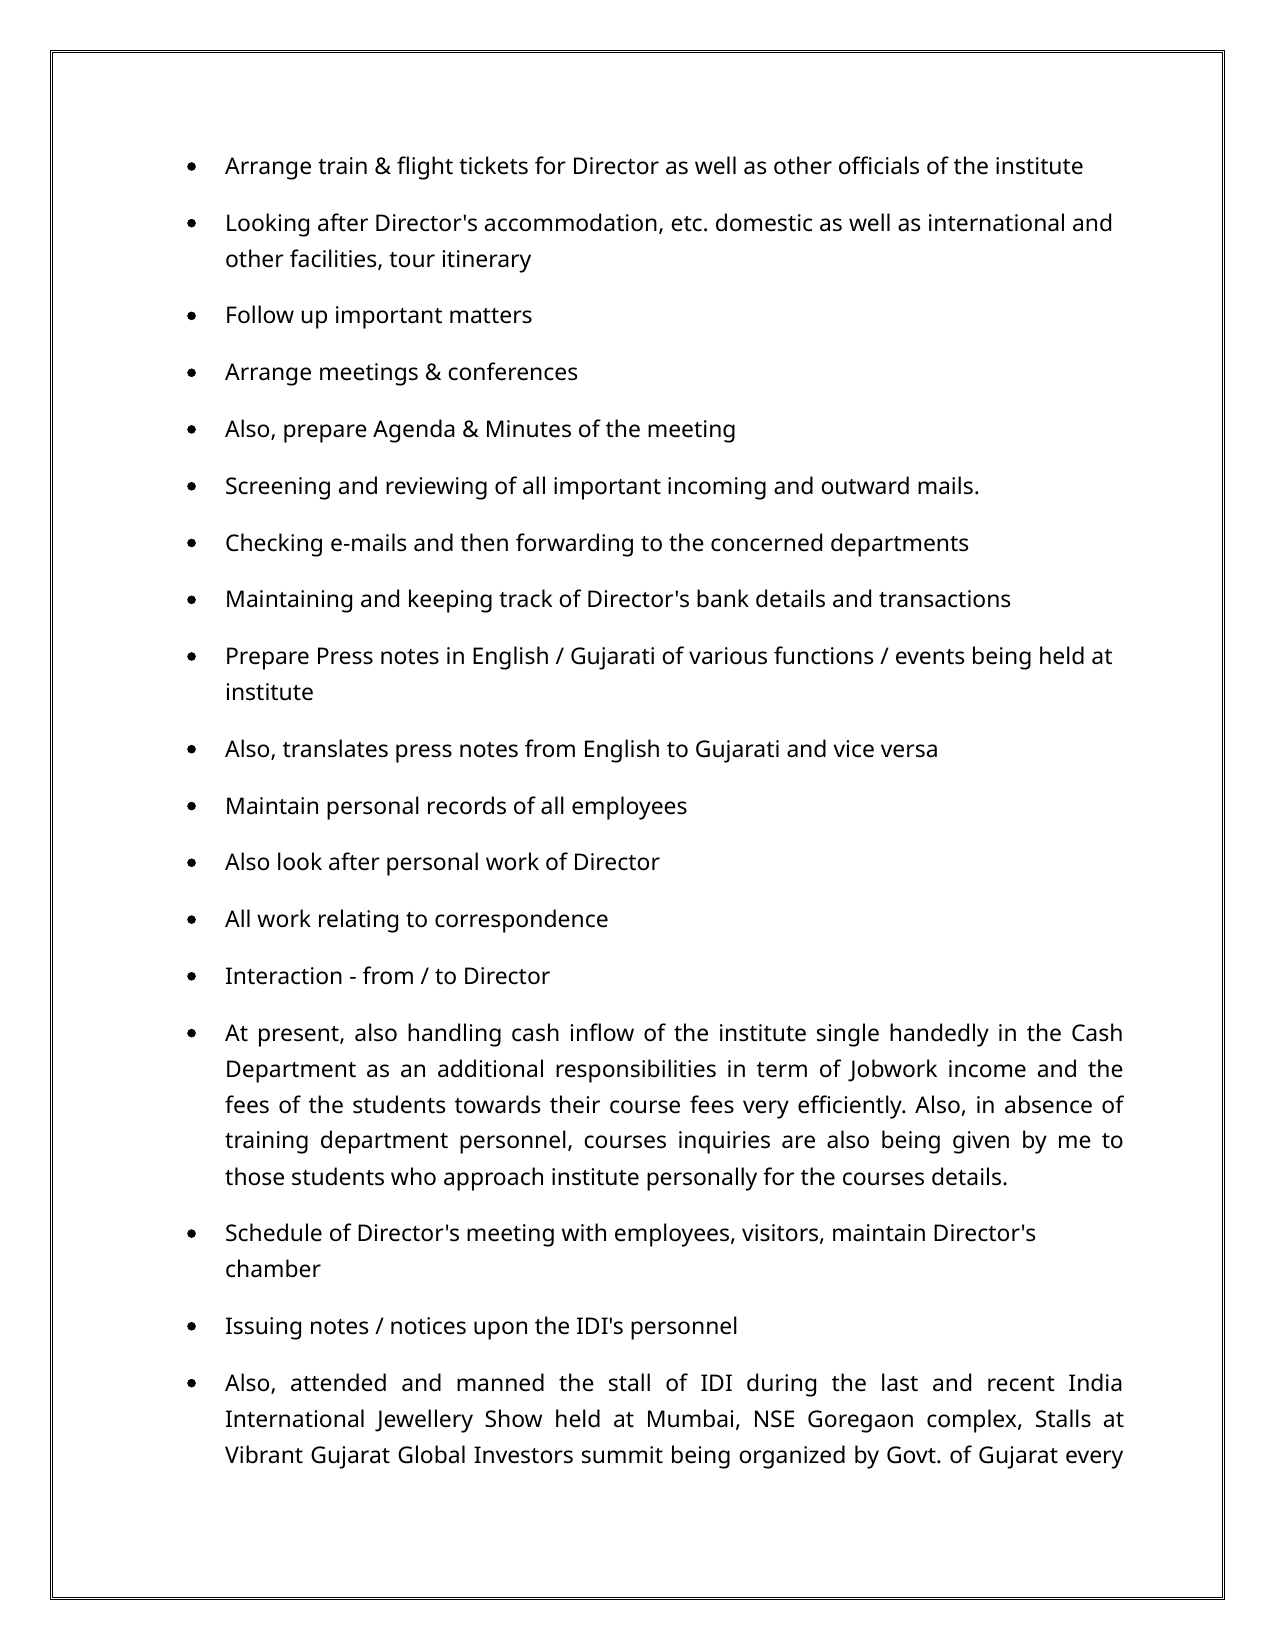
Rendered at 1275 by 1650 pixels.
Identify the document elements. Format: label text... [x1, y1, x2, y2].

list Follow up important matters [187, 299, 1125, 331]
list Arrange train & flight tickets for Director as well as other officials of the institute [187, 150, 1125, 181]
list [187, 1367, 1125, 1470]
list Issuing notes / notices upon the IDI's personnel [187, 1310, 1125, 1341]
list Prepare Press notes in English / Gujarati of various functions / events being held at institute [187, 640, 1125, 707]
list Arrange meetings & conferences [187, 356, 1125, 387]
list Also, translates press notes from English to Gujarati and vice versa [187, 733, 1125, 764]
list Schedule of Director's meeting with employees, visitors, maintain Director's chamber [187, 1217, 1125, 1284]
list Maintaining and keeping track of Director's bank details and transactions [187, 583, 1125, 614]
list Also look after personal work of Director [187, 846, 1125, 878]
list Also, prepare Agenda & Minutes of the meeting [187, 413, 1125, 444]
list At present, also handling cash inflow of the institute single handedly in the Cash Department as an additional responsibilities in term of Jobwork income and the fees of the students towards their course fees very efficiently. Also, in absence of training department personnel, courses inquiries are also being given by me to those students who approach institute personally for the courses details. [187, 1017, 1125, 1192]
list Interaction - from / to Director [187, 960, 1125, 991]
list Checking e-mails and then forwarding to the concerned departments [187, 527, 1125, 558]
list Screening and reviewing of all important incoming and outward mails. [187, 470, 1125, 501]
list Looking after Director's accommodation, etc. domestic as well as international and other facilities, tour itinerary [187, 207, 1125, 274]
list All work relating to correspondence [187, 903, 1125, 934]
list Maintain personal records of all employees [187, 789, 1125, 821]
